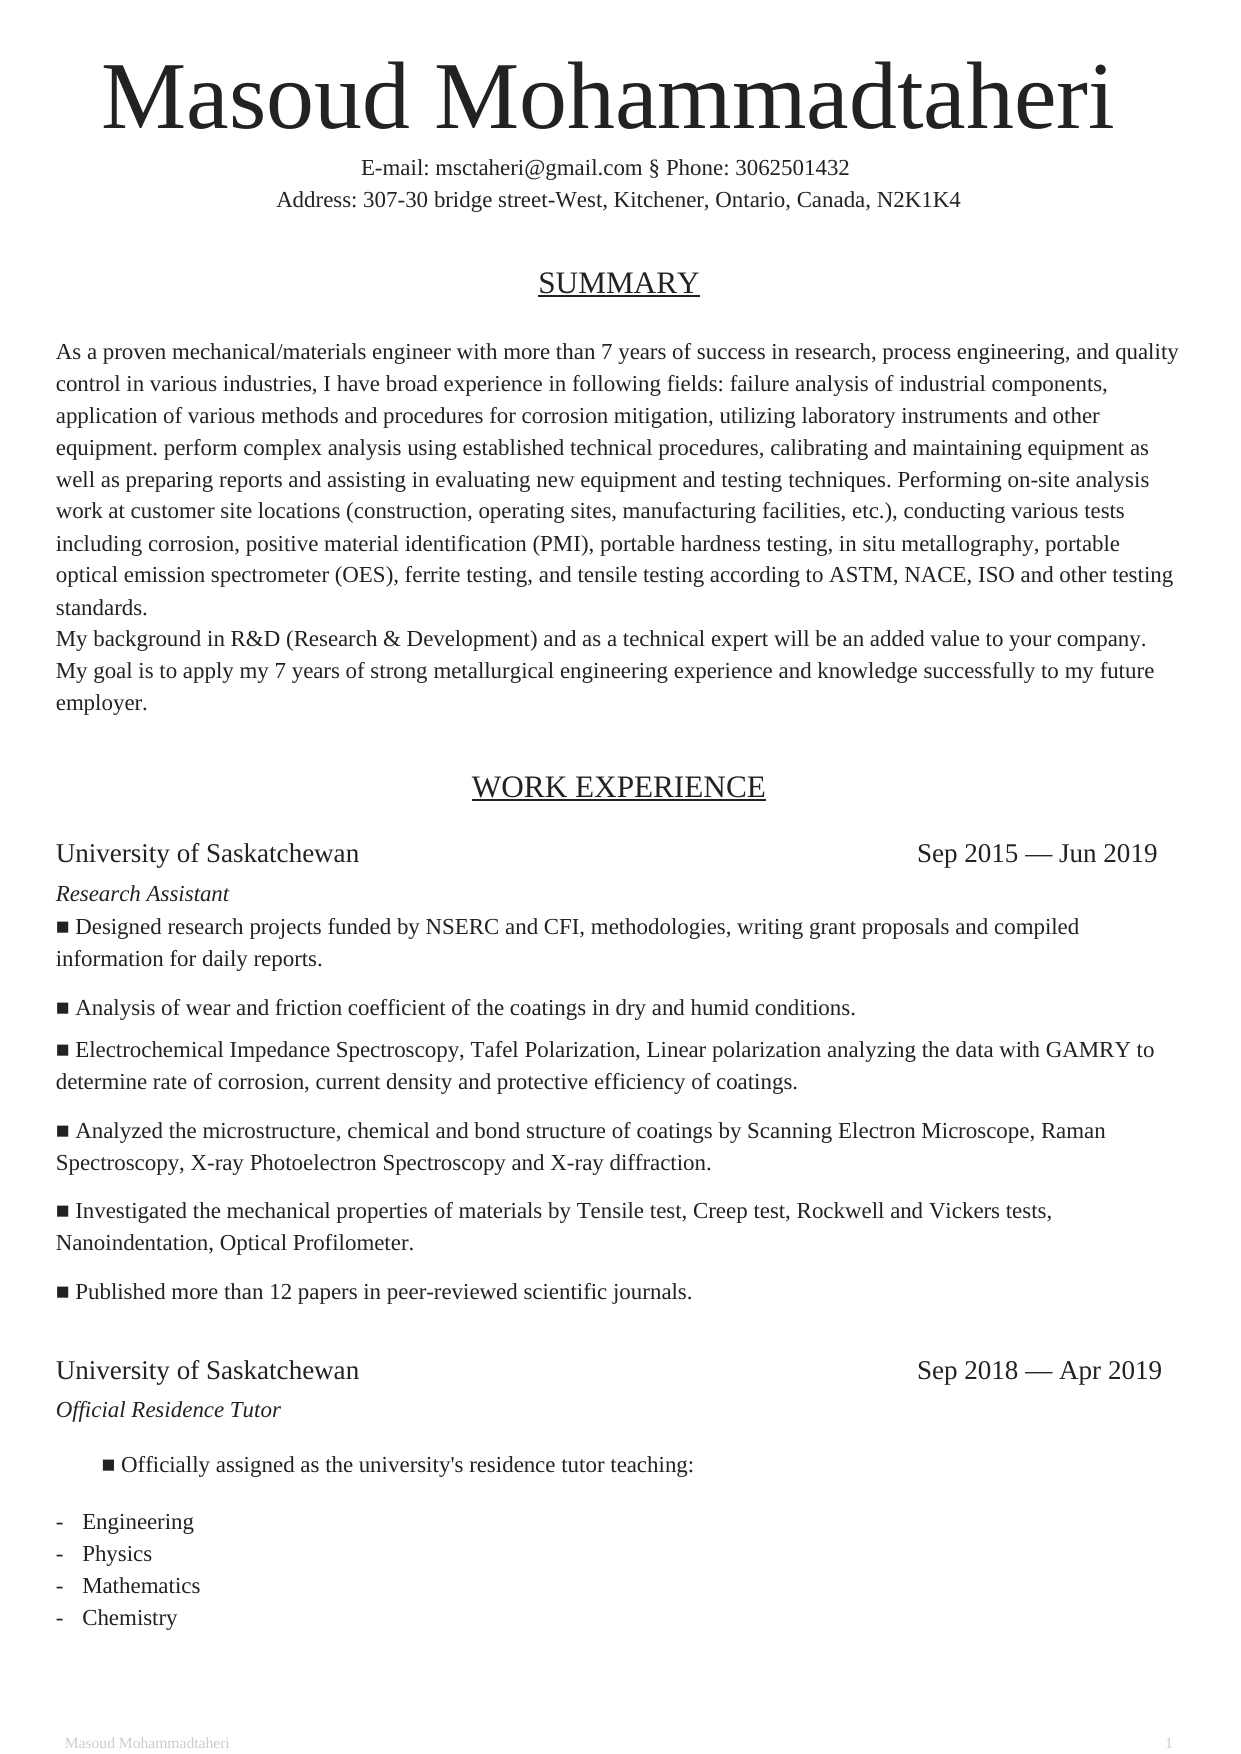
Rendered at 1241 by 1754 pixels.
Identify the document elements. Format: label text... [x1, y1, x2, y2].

text Research Assistant [56, 871, 1182, 909]
list Engineering [56, 1504, 1182, 1536]
text ■ Published more than 12 papers in peer-reviewed scientific journals. [56, 1279, 1182, 1304]
text ■ Designed research projects funded by NSERC and CFI, methodologies, writing grant proposals and compiled information for daily reports. [56, 909, 1182, 973]
subtitle Masoud Mohammadtaheri [101, 43, 1182, 149]
text ■ Officially assigned as the university's residence tutor teaching: [101, 1453, 1182, 1478]
list Chemistry [56, 1600, 1182, 1632]
text As a proven mechanical/materials engineer with more than 7 years of success in research, process engineering, and quality control in various industries, I have broad experience in following fields: failure analysis of industrial components, application of various methods and procedures for corrosion mitigation, utilizing laboratory instruments and other equipment. perform complex analysis using established technical procedures, calibrating and maintaining equipment as well as preparing reports and assisting in evaluating new equipment and testing techniques. Performing on-site analysis work at customer site locations (construction, operating sites, manufacturing facilities, etc.), conducting various tests including corrosion, positive material identification (PMI), portable hardness testing, in situ metallography, portable optical emission spectrometer (OES), ferrite testing, and tensile testing according to ASTM, NACE, ISO and other testing standards. [56, 333, 1182, 621]
text My background in R&D (Research & Development) and as a technical expert will be an added value to your company. My goal is to apply my 7 years of strong metallurgical engineering experience and knowledge successfully to my future employer. [56, 621, 1182, 717]
subtitle University of Saskatchewan Sep 2015 — Jun 2019 [56, 832, 1182, 871]
text ■ Investigated the mechanical properties of materials by Tensile test, Creep test, Rockwell and Vickers tests, Nanoindentation, Optical Profilometer. [56, 1193, 1182, 1257]
text ■ Analyzed the microstructure, chemical and bond structure of coatings by Scanning Electron Microscope, Raman Spectroscopy, X-ray Photoelectron Spectroscopy and X-ray diffraction. [56, 1113, 1182, 1177]
subtitle University of Saskatchewan Sep 2018 — Apr 2019 [56, 1348, 1182, 1387]
text E-mail: msctaheri@gmail.com § Phone: 3062501432 Address: 307-30 bridge street-West, Kitchener, Ontario, Canada, N2K1K4 [28, 149, 1182, 213]
subtitle WORK EXPERIENCE [56, 769, 1182, 804]
list Mathematics [56, 1568, 1182, 1600]
text Official Residence Tutor [56, 1387, 1182, 1425]
text ■ Electrochemical Impedance Spectroscopy, Tafel Polarization, Linear polarization analyzing the data with GAMRY to determine rate of corrosion, current density and protective efficiency of coatings. [56, 1032, 1182, 1096]
text ■ Analysis of wear and friction coefficient of the coatings in dry and humid conditions. [56, 995, 1182, 1021]
subtitle SUMMARY [56, 266, 1182, 300]
list Physics [56, 1536, 1182, 1568]
